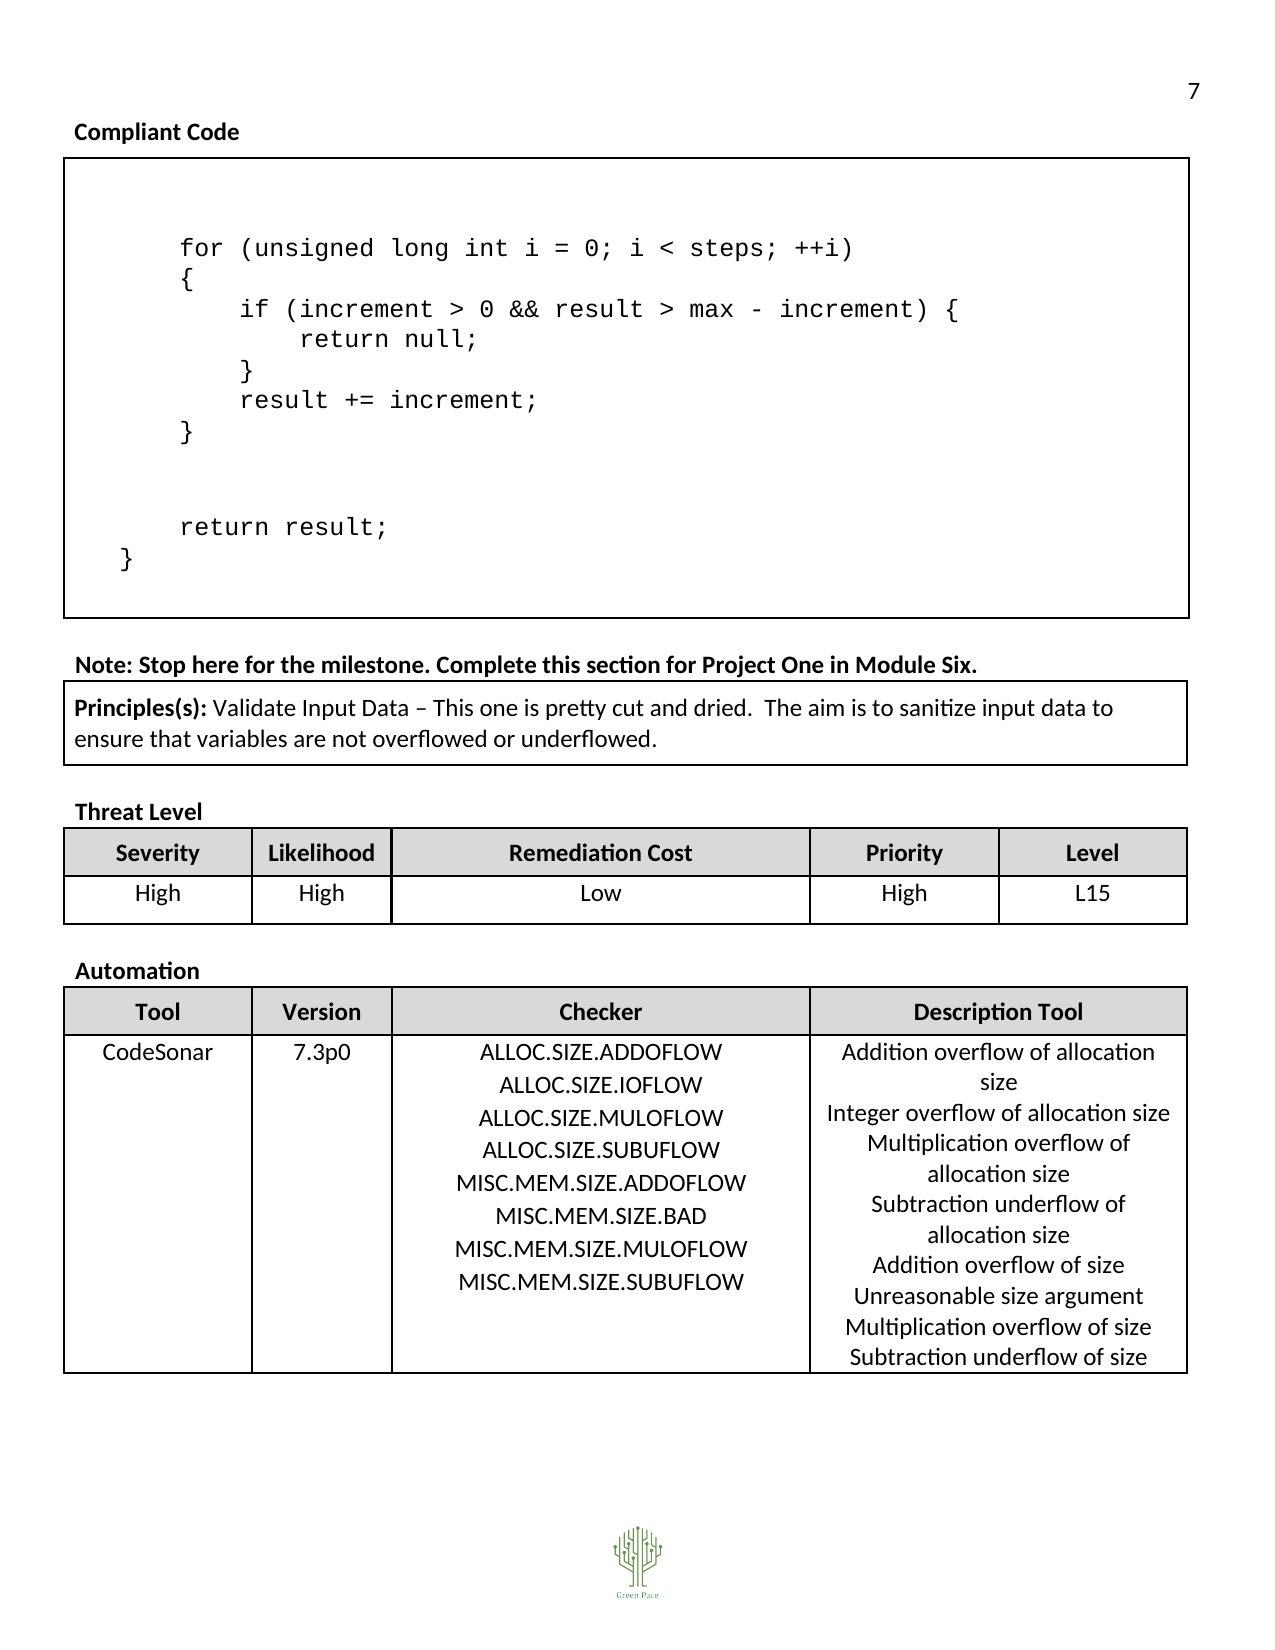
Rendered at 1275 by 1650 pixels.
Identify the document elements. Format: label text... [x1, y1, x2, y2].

table_cell High [253, 877, 390, 923]
table_cell High [65, 877, 251, 923]
table_cell High [811, 877, 998, 923]
table_cell CodeSonar [65, 1036, 251, 1372]
table_header Version [253, 988, 391, 1034]
table_cell Low [393, 877, 809, 923]
table_header Severity [65, 829, 251, 875]
picture [605, 1521, 670, 1606]
table_header Remediation Cost [393, 829, 809, 875]
table_header Description Tool [811, 988, 1186, 1034]
text Note: Stop here for the milestone. Complete this section for Project One in Module Six. [75, 649, 1200, 680]
table_header Principles(s): Validate Input Data – This one is pretty cut and dried. The aim is to sanitize input data to ensure that variables are not overflowed or underflowed. [65, 682, 1186, 764]
table_header Compliant Code [64, 106, 1189, 157]
table_header Tool [65, 988, 251, 1034]
table_header Likelihood [253, 829, 390, 875]
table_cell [65, 159, 1188, 617]
text Threat Level [75, 796, 1200, 827]
text Automation [75, 955, 1200, 986]
table_cell L15 [1000, 877, 1186, 923]
table_cell 7.3p0 [253, 1036, 391, 1372]
table_header Priority [811, 829, 998, 875]
table_cell ALLOC.SIZE.ADDOFLOW ALLOC.SIZE.IOFLOW ALLOC.SIZE.MULOFLOW ALLOC.SIZE.SUBUFLOW MISC.MEM.SIZE.ADDOFLOW MISC.MEM.SIZE.BAD MISC.MEM.SIZE.MULOFLOW MISC.MEM.SIZE.SUBUFLOW [393, 1036, 809, 1372]
table_header Checker [393, 988, 809, 1034]
table_cell Addition overflow of allocation size Integer overflow of allocation size Multiplication overflow of allocation size Subtraction underflow of allocation size Addition overflow of size Unreasonable size argument Multiplication overflow of size Subtraction underflow of size [811, 1036, 1186, 1372]
table_header Level [1000, 829, 1186, 875]
